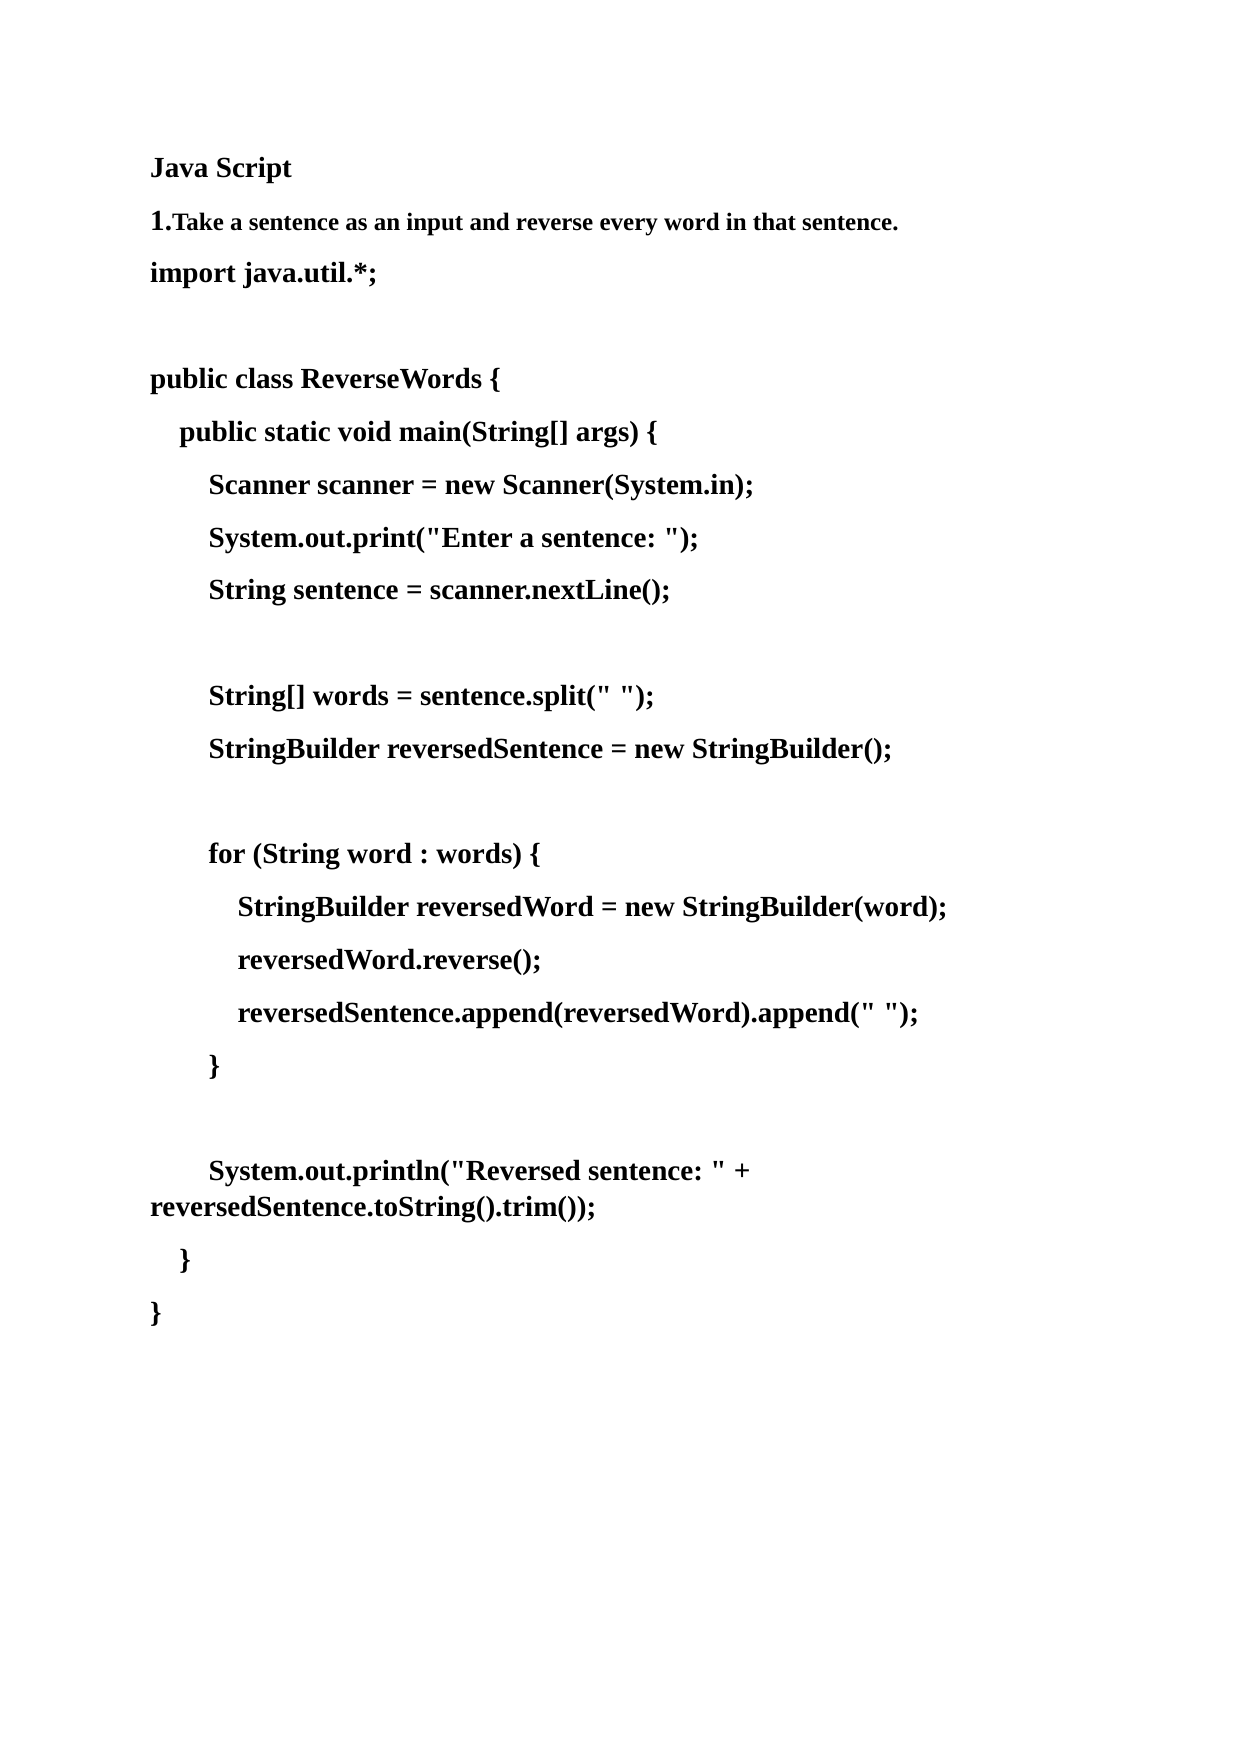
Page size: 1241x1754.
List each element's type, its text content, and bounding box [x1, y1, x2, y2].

text } [150, 1242, 1090, 1276]
text Scanner scanner = new Scanner(System.in); [150, 467, 1090, 500]
text System.out.println("Reversed sentence: " + reversedSentence.toString().trim()); [150, 1153, 1090, 1223]
text String sentence = scanner.nextLine(); [150, 572, 1090, 606]
text String[] words = sentence.split(" "); [150, 678, 1090, 712]
text for (String word : words) { [150, 837, 1090, 870]
text public class ReverseWords { [150, 361, 1090, 395]
text System.out.print("Enter a sentence: "); [150, 520, 1090, 553]
text import java.util.*; [150, 256, 1090, 289]
text } [150, 1048, 1090, 1081]
text reversedSentence.append(reversedWord).append(" "); [150, 995, 1090, 1028]
text StringBuilder reversedSentence = new StringBuilder(); [150, 731, 1090, 764]
text public static void main(String[] args) { [150, 414, 1090, 448]
text StringBuilder reversedWord = new StringBuilder(word); [150, 889, 1090, 923]
text } [150, 1295, 1090, 1329]
text 1.Take a sentence as an input and reverse every word in that sentence. [150, 203, 1090, 236]
text reversedWord.reverse(); [150, 942, 1090, 976]
text Java Script [150, 150, 1090, 183]
